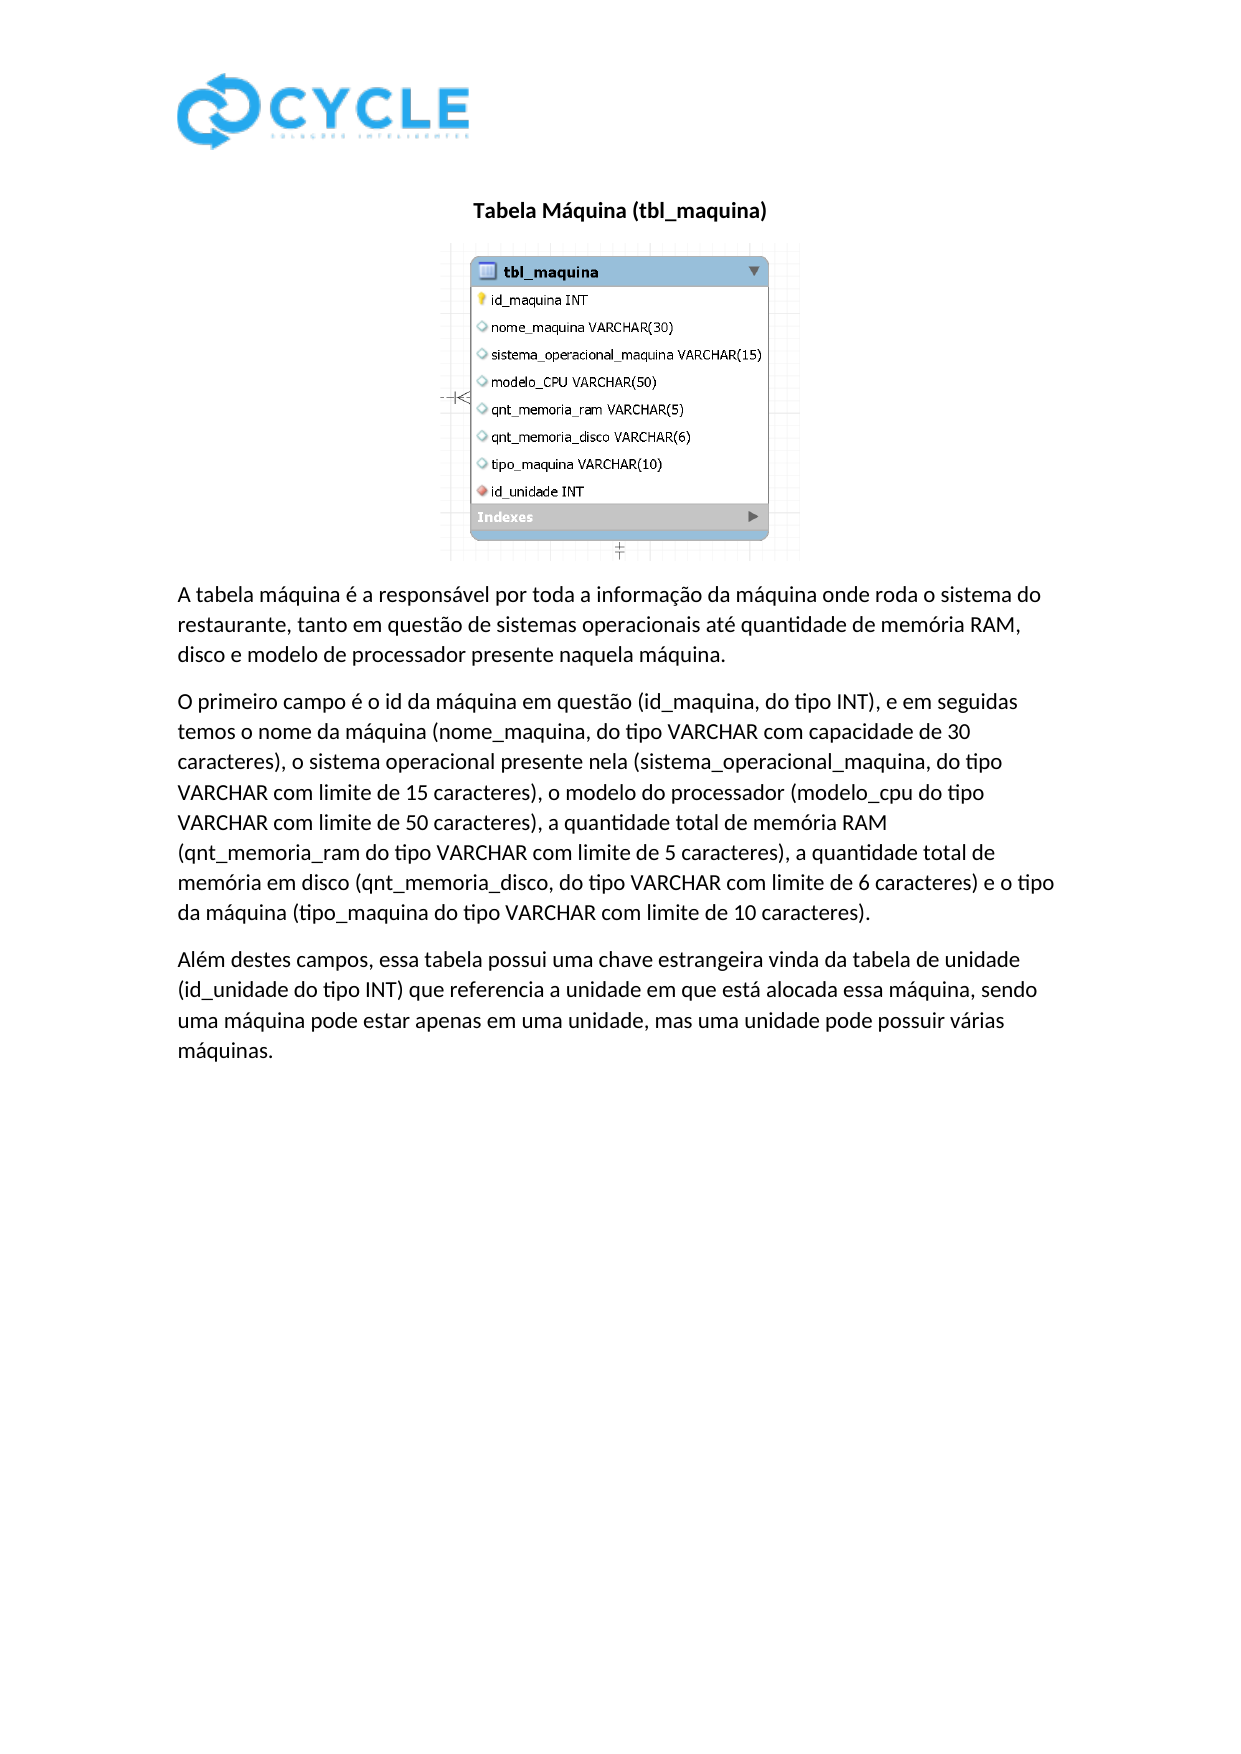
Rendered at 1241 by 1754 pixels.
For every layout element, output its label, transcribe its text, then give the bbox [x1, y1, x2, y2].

text A tabela máquina é a responsável por toda a informação da máquina onde roda o sistema do restaurante, tanto em questão de sistemas operacionais até quantidade de memória RAM, disco e modelo de processador presente naquela máquina. [177, 580, 1063, 668]
text Além destes campos, essa tabela possui uma chave estrangeira vinda da tabela de unidade (id_unidade do tipo INT) que referencia a unidade em que está alocada essa máquina, sendo uma máquina pode estar apenas em uma unidade, mas uma unidade pode possuir várias máquinas. [177, 945, 1063, 1064]
picture [440, 243, 800, 561]
text O primeiro campo é o id da máquina em questão (id_maquina, do tipo INT), e em seguidas temos o nome da máquina (nome_maquina, do tipo VARCHAR com capacidade de 30 caracteres), o sistema operacional presente nela (sistema_operacional_maquina, do tipo VARCHAR com limite de 15 caracteres), o modelo do processador (modelo_cpu do tipo VARCHAR com limite de 50 caracteres), a quantidade total de memória RAM (qnt_memoria_ram do tipo VARCHAR com limite de 5 caracteres), a quantidade total de memória em disco (qnt_memoria_disco, do tipo VARCHAR com limite de 6 caracteres) e o tipo da máquina (tipo_maquina do tipo VARCHAR com limite de 10 caracteres). [177, 687, 1063, 927]
picture [177, 73, 469, 150]
text Tabela Máquina (tbl_maquina) [177, 196, 1063, 224]
